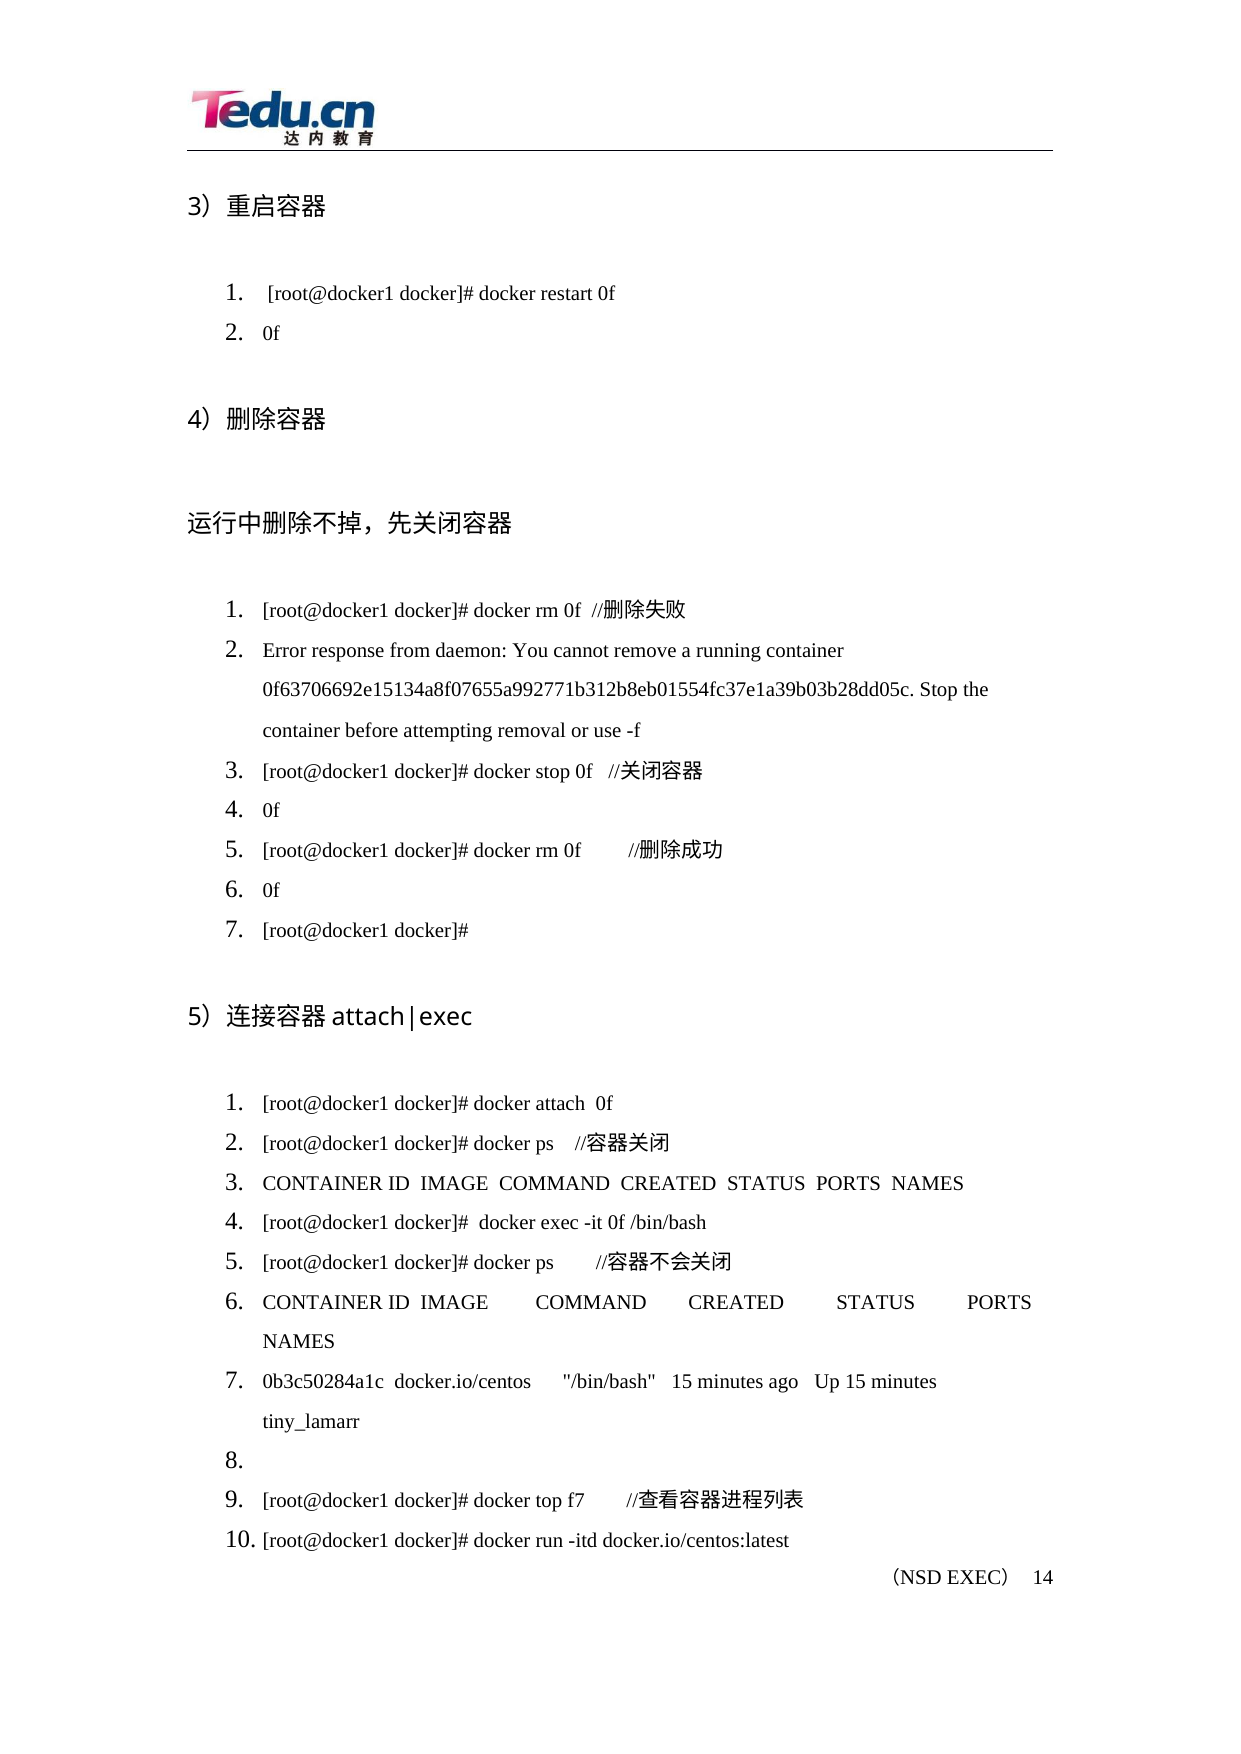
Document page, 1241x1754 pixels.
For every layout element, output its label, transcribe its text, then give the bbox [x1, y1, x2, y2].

list 0b3c50284a1c docker.io/centos "/bin/bash" 15 minutes ago Up 15 minutes tiny_lamarr [225, 1363, 1053, 1438]
list 0f [225, 314, 1053, 348]
list [root@docker1 docker]# docker run -itd docker.io/centos:latest [225, 1521, 1053, 1555]
list [root@docker1 docker]# docker top f7 //查看容器进程列表 [225, 1481, 1053, 1515]
text 运行中删除不掉，先关闭容器 [187, 487, 1053, 555]
picture [187, 88, 379, 148]
text 4）删除容器 [187, 383, 1053, 451]
list 0f [225, 792, 1053, 826]
list [root@docker1 docker]# docker stop 0f //关闭容器 [225, 752, 1053, 786]
list [root@docker1 docker]# docker ps //容器关闭 [225, 1124, 1053, 1158]
list [root@docker1 docker]# docker exec -it 0f /bin/bash [225, 1204, 1053, 1238]
list Error response from daemon: You cannot remove a running container 0f63706692e15134a8f07655a992771b312b8eb01554fc37e1a39b03b28dd05c. Stop the container before attempting removal or use -f [225, 632, 1053, 747]
list CONTAINER ID IMAGE COMMAND CREATED STATUS PORTS NAMES [225, 1283, 1053, 1358]
list [root@docker1 docker]# docker attach 0f [225, 1084, 1053, 1118]
list CONTAINER ID IMAGE COMMAND CREATED STATUS PORTS NAMES [225, 1164, 1053, 1198]
list [root@docker1 docker]# docker ps //容器不会关闭 [225, 1243, 1053, 1277]
list [root@docker1 docker]# [225, 911, 1053, 945]
list [root@docker1 docker]# docker restart 0f [225, 275, 1053, 309]
list [root@docker1 docker]# docker rm 0f //删除成功 [225, 832, 1053, 866]
list [root@docker1 docker]# docker rm 0f //删除失败 [225, 592, 1053, 626]
list 0f [225, 872, 1053, 906]
text 3）重启容器 [187, 170, 1053, 238]
text 5）连接容器attach|exec [187, 980, 1053, 1048]
